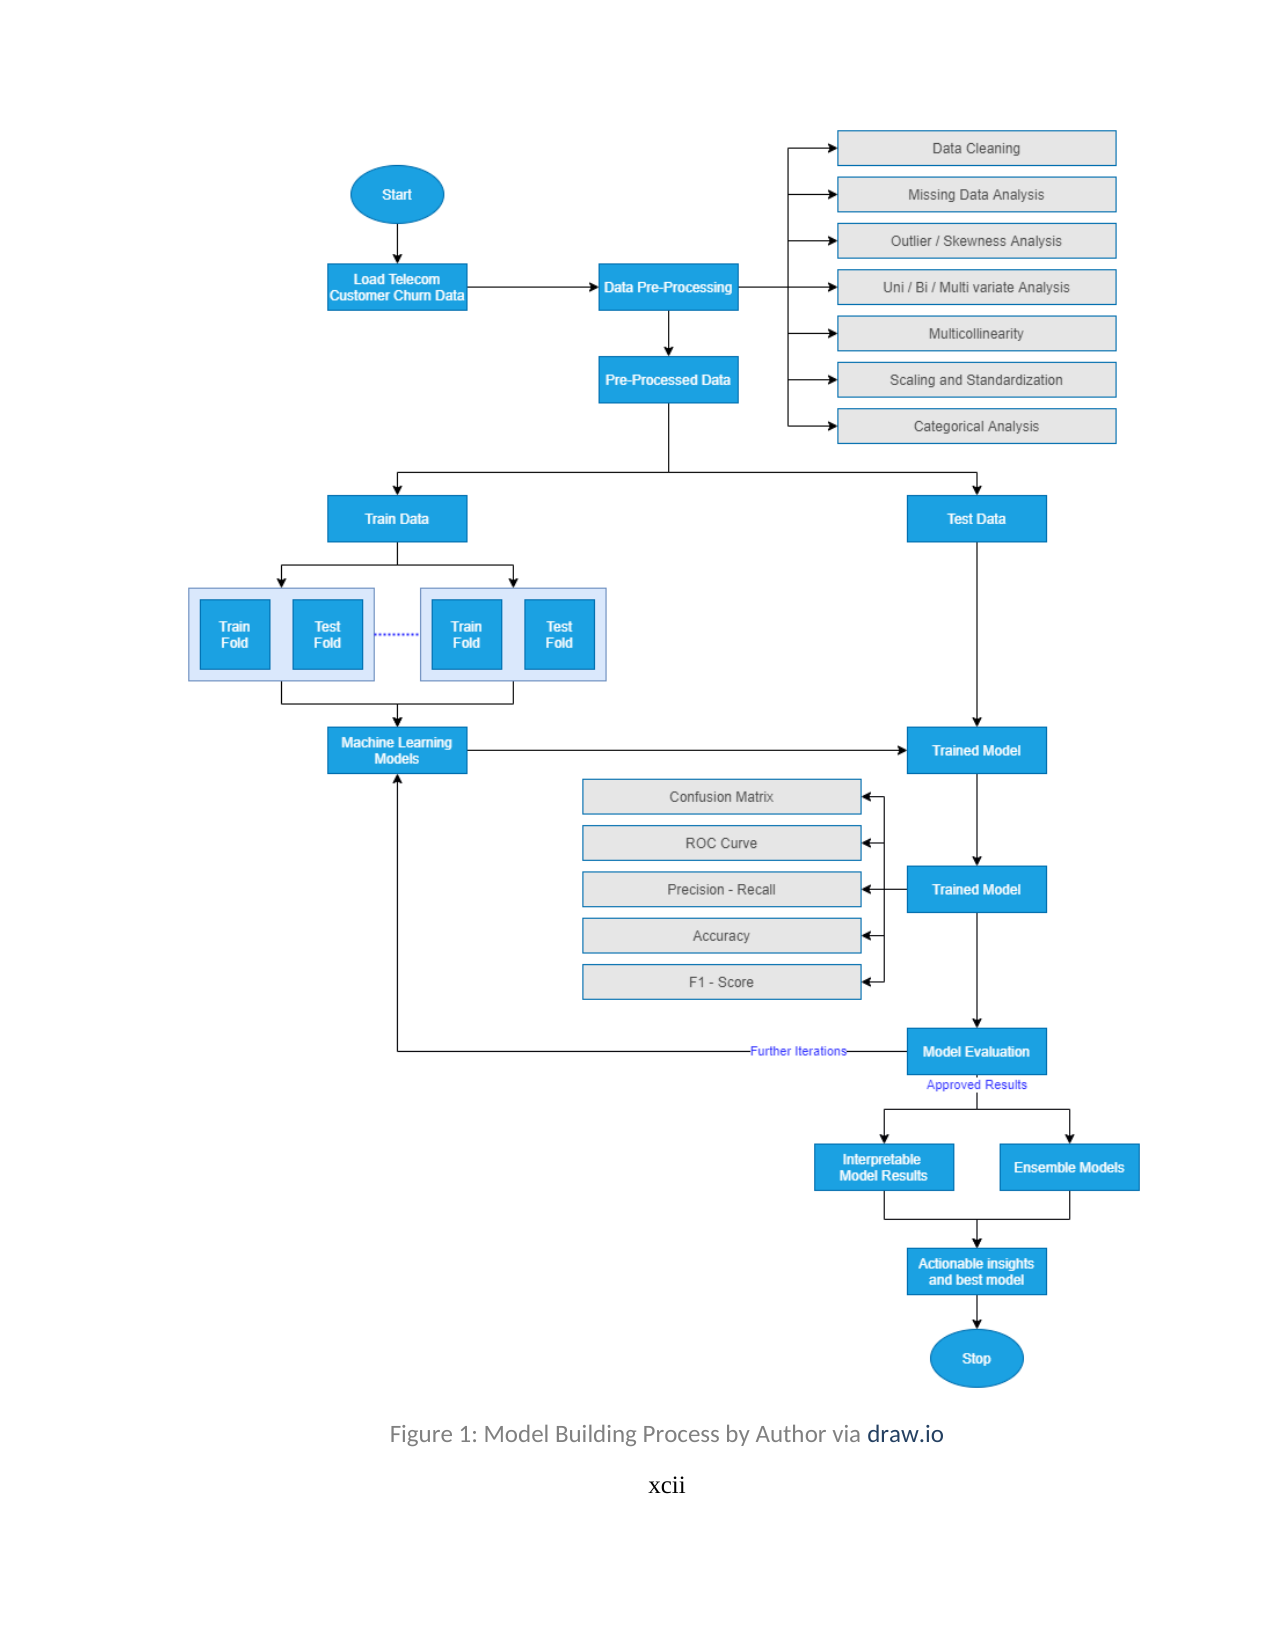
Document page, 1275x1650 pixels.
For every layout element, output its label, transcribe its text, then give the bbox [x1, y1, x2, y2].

picture [179, 121, 1155, 1403]
